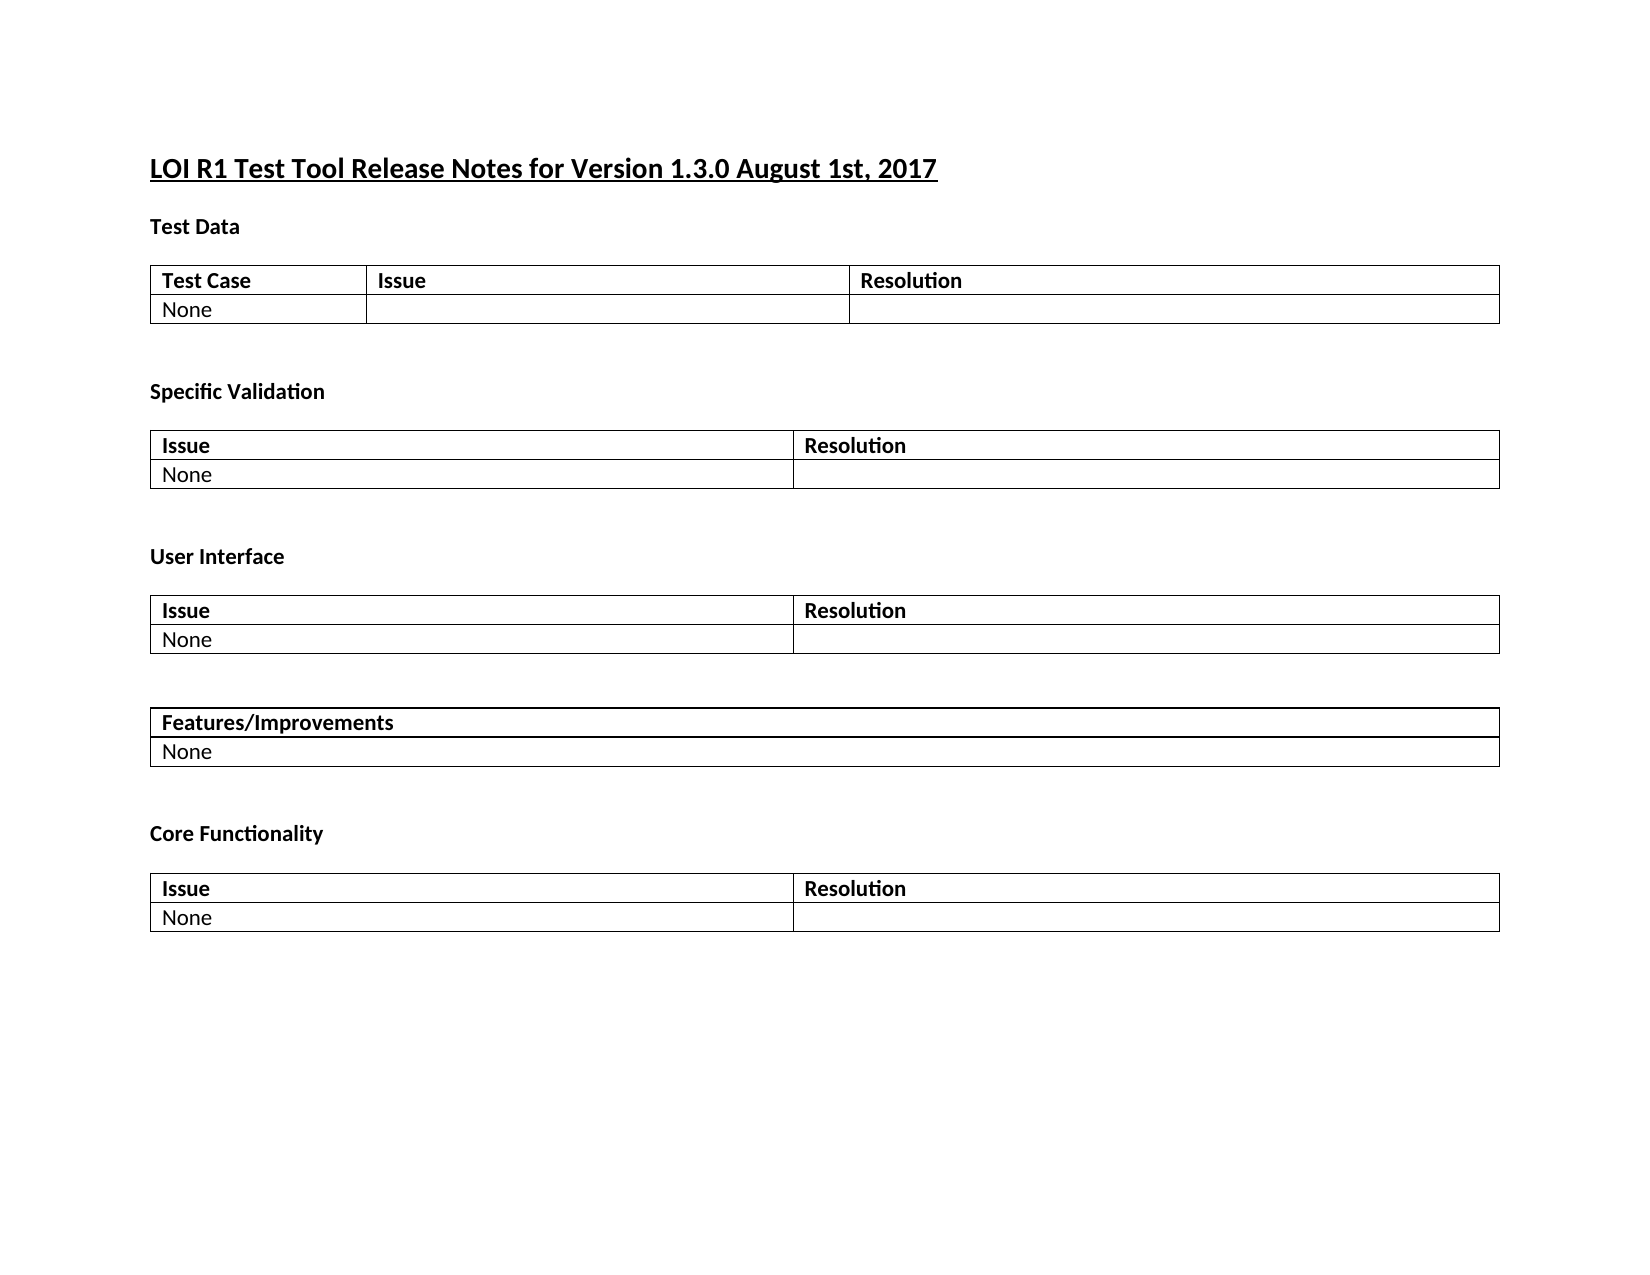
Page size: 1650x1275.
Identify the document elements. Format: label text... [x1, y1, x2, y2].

table_cell None [151, 295, 366, 323]
table_header Issue [151, 431, 793, 459]
table_header Test Case [151, 266, 366, 294]
table_cell [794, 903, 1499, 931]
table_header Issue [151, 596, 793, 624]
table_header Resolution [850, 266, 1499, 294]
table_cell None [151, 625, 793, 653]
table_cell [850, 295, 1499, 323]
table_cell [367, 295, 849, 323]
table_header Issue [367, 266, 849, 294]
subtitle Core Functionality [150, 819, 1500, 848]
table_cell None [151, 738, 1499, 766]
table_cell None [151, 903, 793, 931]
table_header Features/Improvements [151, 709, 1499, 736]
table_cell [794, 625, 1499, 653]
subtitle User Interface [150, 542, 1500, 570]
table_header Resolution [794, 874, 1499, 902]
table_header Resolution [794, 431, 1499, 459]
text LOI R1 Test Tool Release Notes for Version 1.3.0 August 1st, 2017 [150, 150, 1500, 186]
table_header Resolution [794, 596, 1499, 624]
table_cell [794, 460, 1499, 488]
subtitle Test Data [150, 212, 1500, 240]
table_header Issue [151, 874, 793, 902]
subtitle Specific Validation [150, 377, 1500, 405]
table_cell None [151, 460, 793, 488]
